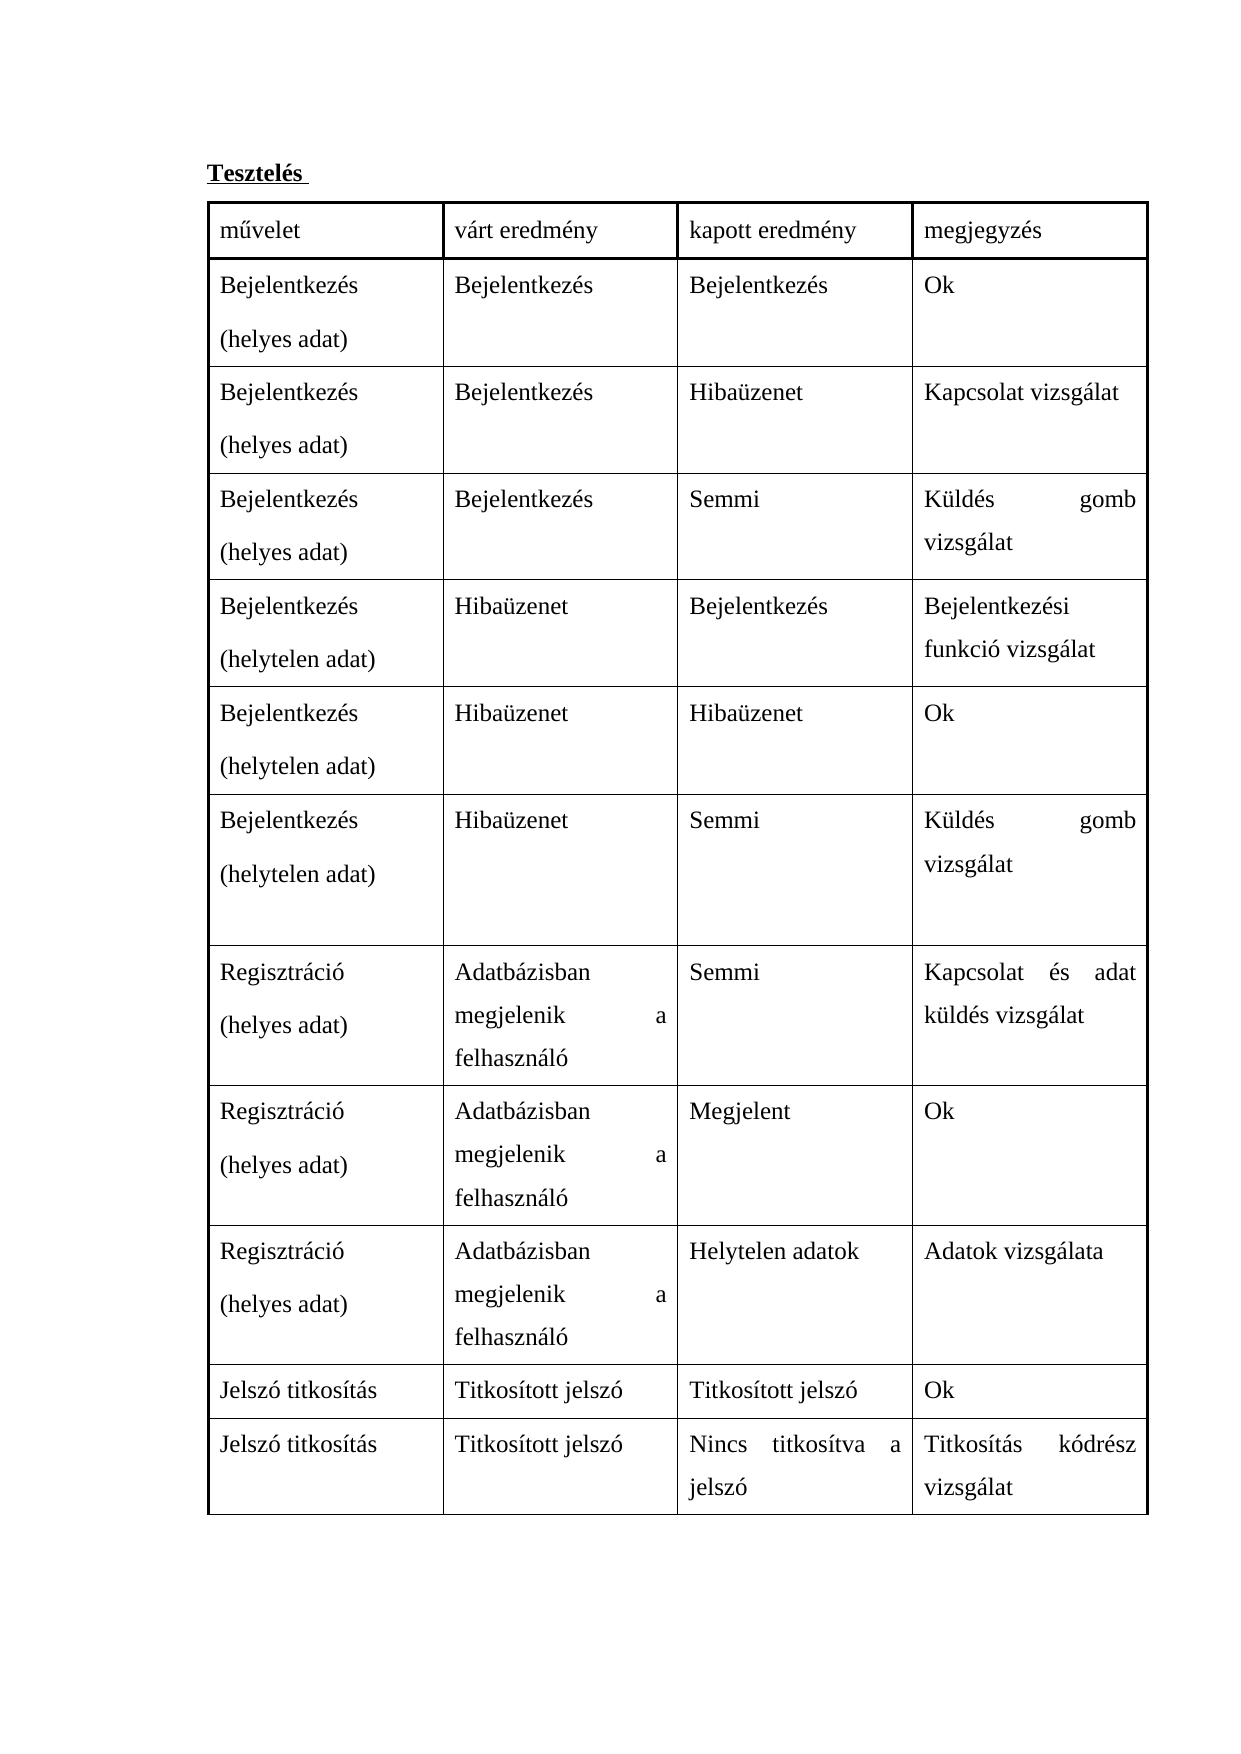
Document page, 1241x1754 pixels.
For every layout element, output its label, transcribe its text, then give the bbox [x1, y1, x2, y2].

table_cell Bejelentkezés (helytelen adat) [210, 795, 443, 945]
table_cell Bejelentkezés [678, 580, 912, 686]
table_cell Ok [913, 687, 1146, 794]
table_cell Regisztráció (helyes adat) [210, 1226, 443, 1364]
table_cell Hibaüzenet [678, 687, 912, 794]
table_header művelet [210, 204, 442, 257]
table_cell Ok [913, 1365, 1146, 1417]
table_header megjegyzés [914, 204, 1146, 257]
table_cell Adatbázisban megjelenik a felhasználó [444, 1226, 677, 1364]
table_cell Bejelentkezés (helyes adat) [210, 474, 443, 579]
table_cell Titkosított jelszó [678, 1365, 912, 1417]
table_cell Bejelentkezés [444, 367, 677, 472]
table_header várt eredmény [445, 204, 676, 257]
table_cell Semmi [678, 795, 912, 945]
table_cell Küldés gomb vizsgálat [913, 474, 1146, 579]
table_cell Ok [913, 260, 1146, 366]
table_cell Megjelent [678, 1086, 912, 1224]
table_cell Titkosított jelszó [444, 1419, 677, 1514]
table_cell Ok [913, 1086, 1146, 1224]
table_cell Bejelentkezési funkció vizsgálat [913, 580, 1146, 686]
table_cell Titkosítás kódrész vizsgálat [913, 1419, 1146, 1514]
table_cell Helytelen adatok [678, 1226, 912, 1364]
table_cell Kapcsolat vizsgálat [913, 367, 1146, 472]
table_cell Adatbázisban megjelenik a felhasználó [444, 946, 677, 1085]
table_cell Adatbázisban megjelenik a felhasználó [444, 1086, 677, 1224]
table_cell Bejelentkezés [444, 474, 677, 579]
table_cell Semmi [678, 946, 912, 1085]
table_cell Hibaüzenet [444, 580, 677, 686]
table_cell Bejelentkezés (helyes adat) [210, 260, 443, 366]
table_header kapott eredmény [679, 204, 911, 257]
table_cell Bejelentkezés (helytelen adat) [210, 580, 443, 686]
table_cell Jelszó titkosítás [210, 1365, 443, 1417]
table_cell Adatok vizsgálata [913, 1226, 1146, 1364]
table_cell Regisztráció (helyes adat) [210, 1086, 443, 1224]
table_cell Bejelentkezés (helyes adat) [210, 367, 443, 472]
table_cell Regisztráció (helyes adat) [210, 946, 443, 1085]
table_cell Bejelentkezés [444, 260, 677, 366]
table_cell Hibaüzenet [678, 367, 912, 472]
table_cell Titkosított jelszó [444, 1365, 677, 1417]
table_cell Bejelentkezés (helytelen adat) [210, 687, 443, 794]
table_cell Hibaüzenet [444, 687, 677, 794]
table_cell Jelszó titkosítás [210, 1419, 443, 1514]
table_cell Hibaüzenet [444, 795, 677, 945]
table_cell Kapcsolat és adat küldés vizsgálat [913, 946, 1146, 1085]
table_cell Semmi [678, 474, 912, 579]
table_cell Küldés gomb vizsgálat [913, 795, 1146, 945]
table_cell Nincs titkosítva a jelszó [678, 1419, 912, 1514]
table_cell Bejelentkezés [678, 260, 912, 366]
subtitle Tesztelés [207, 158, 1093, 187]
